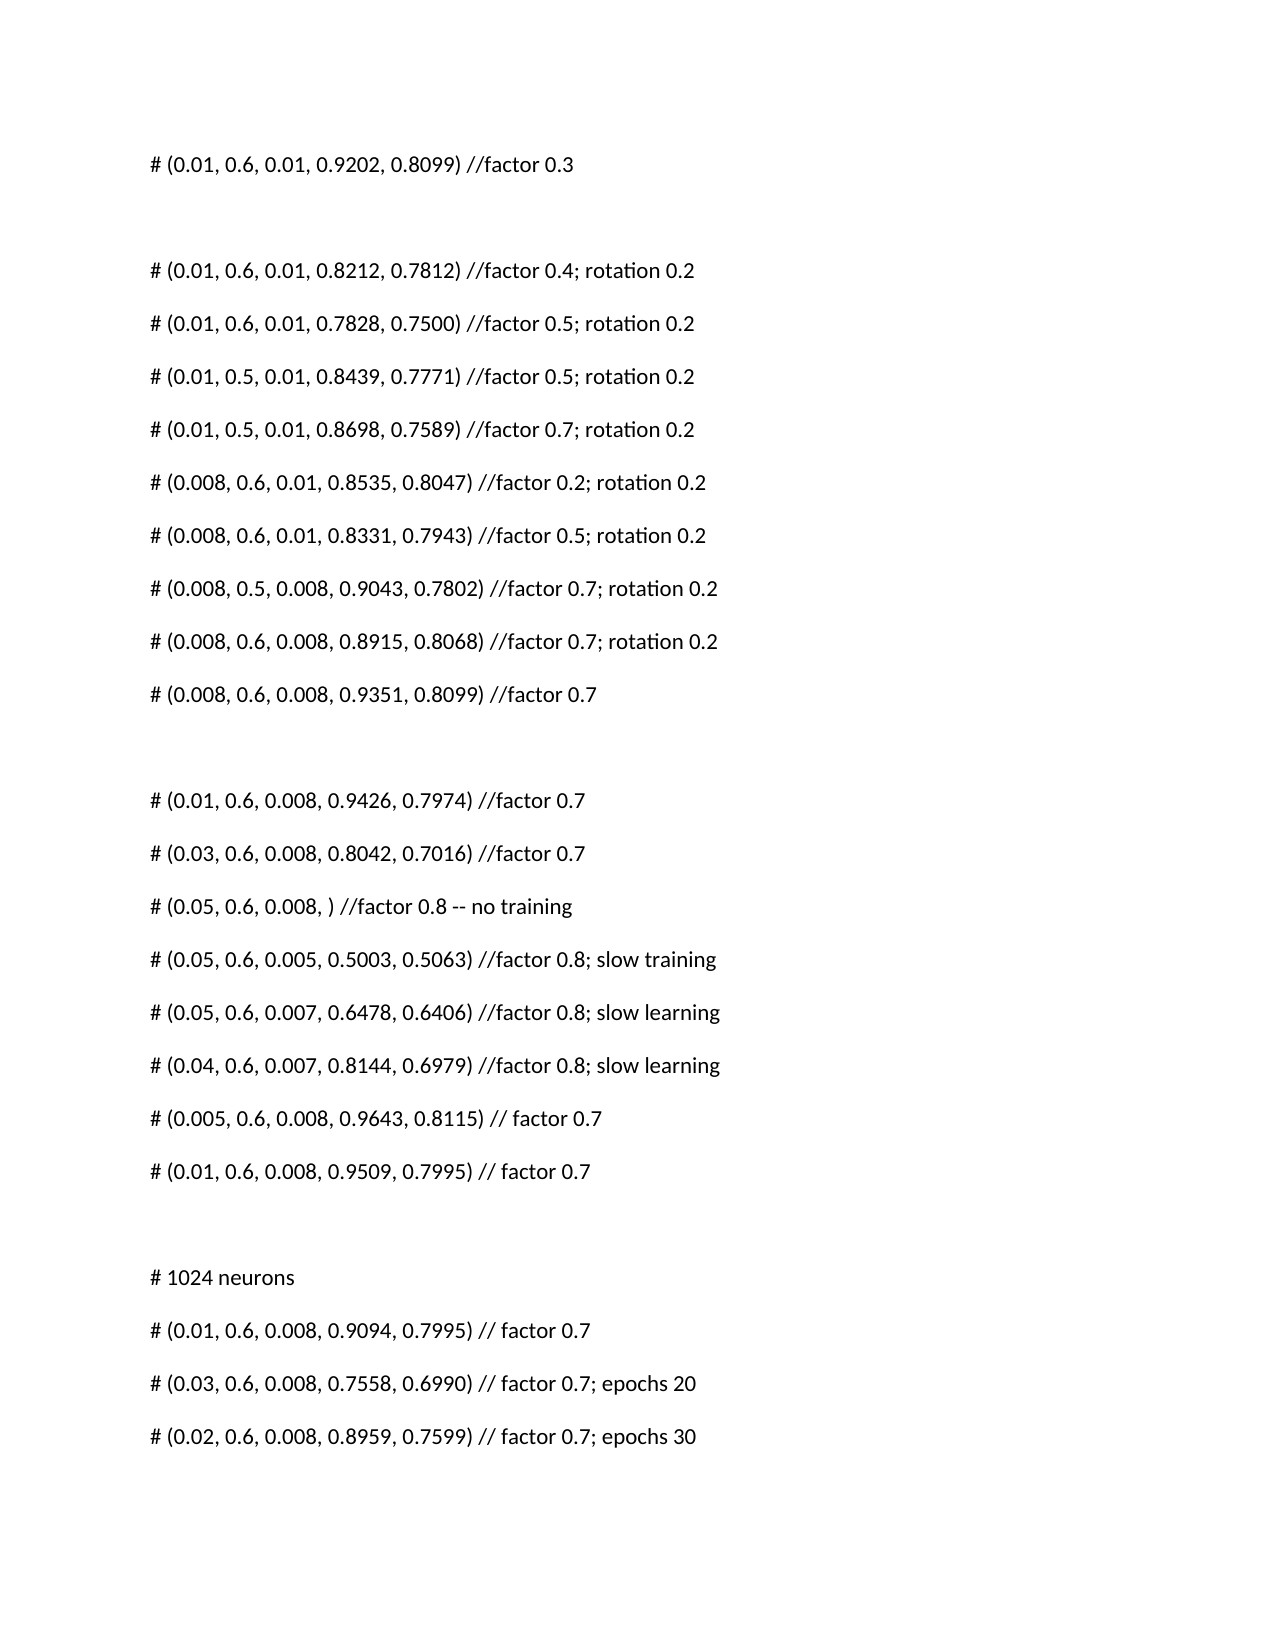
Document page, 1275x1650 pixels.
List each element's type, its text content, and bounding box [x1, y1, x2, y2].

text # (0.01, 0.6, 0.01, 0.7828, 0.7500) //factor 0.5; rotation 0.2 [150, 309, 1125, 337]
text # (0.01, 0.6, 0.01, 0.8212, 0.7812) //factor 0.4; rotation 0.2 [150, 256, 1125, 284]
text # (0.01, 0.5, 0.01, 0.8439, 0.7771) //factor 0.5; rotation 0.2 [150, 362, 1125, 390]
text # (0.02, 0.6, 0.008, 0.8959, 0.7599) // factor 0.7; epochs 30 [150, 1422, 1125, 1451]
text # (0.01, 0.6, 0.01, 0.9202, 0.8099) //factor 0.3 [150, 150, 1125, 178]
text # (0.008, 0.6, 0.01, 0.8331, 0.7943) //factor 0.5; rotation 0.2 [150, 521, 1125, 549]
text # (0.01, 0.6, 0.008, 0.9094, 0.7995) // factor 0.7 [150, 1316, 1125, 1344]
text # (0.01, 0.6, 0.008, 0.9509, 0.7995) // factor 0.7 [150, 1157, 1125, 1185]
text # (0.01, 0.5, 0.01, 0.8698, 0.7589) //factor 0.7; rotation 0.2 [150, 415, 1125, 443]
text # (0.05, 0.6, 0.005, 0.5003, 0.5063) //factor 0.8; slow training [150, 945, 1125, 973]
text # (0.008, 0.6, 0.008, 0.8915, 0.8068) //factor 0.7; rotation 0.2 [150, 627, 1125, 655]
text # (0.05, 0.6, 0.007, 0.6478, 0.6406) //factor 0.8; slow learning [150, 998, 1125, 1026]
text # (0.008, 0.6, 0.008, 0.9351, 0.8099) //factor 0.7 [150, 680, 1125, 708]
text # (0.01, 0.6, 0.008, 0.9426, 0.7974) //factor 0.7 [150, 786, 1125, 814]
text # (0.008, 0.6, 0.01, 0.8535, 0.8047) //factor 0.2; rotation 0.2 [150, 468, 1125, 496]
text # (0.03, 0.6, 0.008, 0.7558, 0.6990) // factor 0.7; epochs 20 [150, 1369, 1125, 1397]
text # (0.04, 0.6, 0.007, 0.8144, 0.6979) //factor 0.8; slow learning [150, 1051, 1125, 1079]
text # (0.005, 0.6, 0.008, 0.9643, 0.8115) // factor 0.7 [150, 1104, 1125, 1132]
text # (0.03, 0.6, 0.008, 0.8042, 0.7016) //factor 0.7 [150, 839, 1125, 867]
text # (0.008, 0.5, 0.008, 0.9043, 0.7802) //factor 0.7; rotation 0.2 [150, 574, 1125, 602]
text # 1024 neurons [150, 1263, 1125, 1291]
text # (0.05, 0.6, 0.008, ) //factor 0.8 -- no training [150, 892, 1125, 920]
